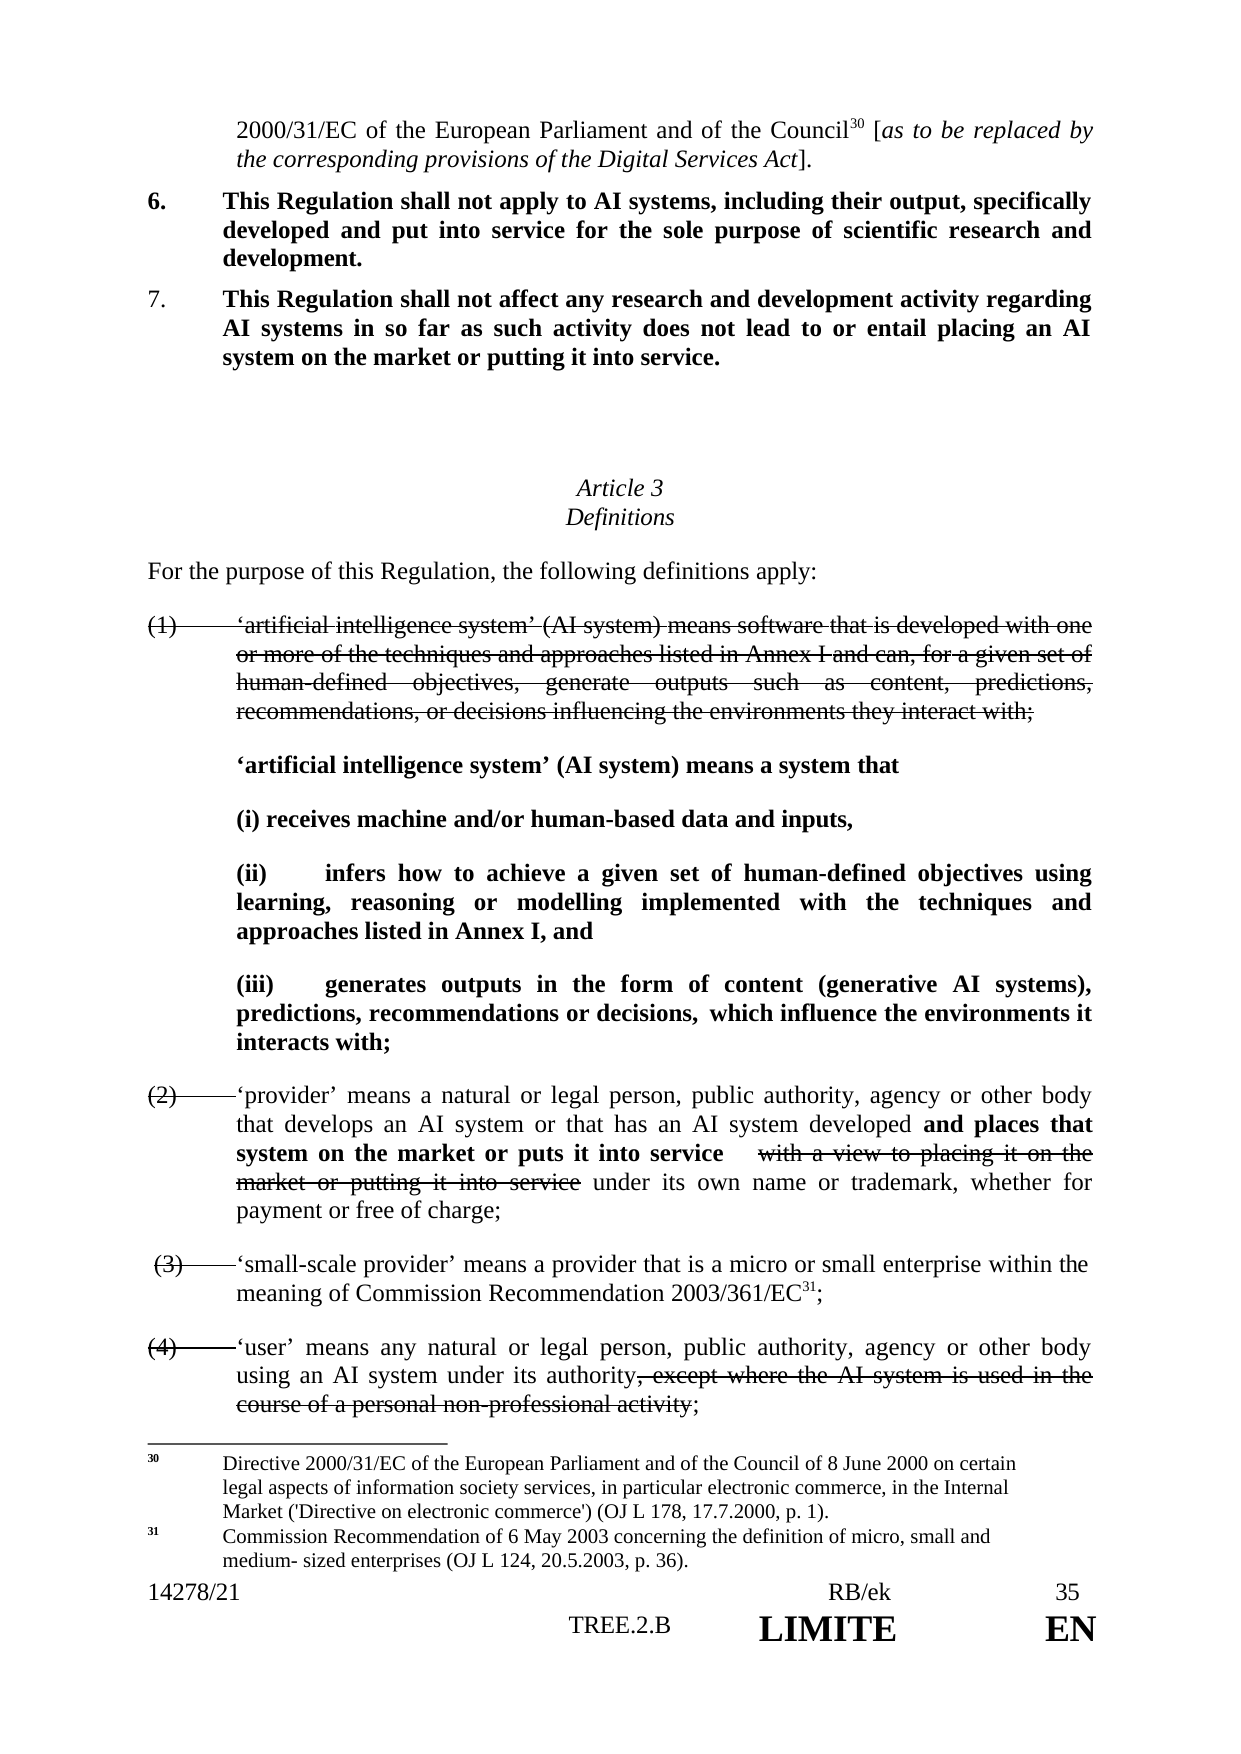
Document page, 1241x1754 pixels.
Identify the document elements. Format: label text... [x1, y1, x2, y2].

text 2000/31/EC of the European Parliament and of the Council30 [as to be replaced by the corresponding provisions of the Digital Services Act]. [236, 115, 1093, 173]
list ‘user’ means any natural or legal person, public authority, agency or other body using an AI system under its authority, except where the AI system is used in the course of a personal non-professional activity; [147, 1332, 1093, 1418]
list ‘provider’ means a natural or legal person, public authority, agency or other body that develops an AI system or that has an AI system developed and places that system on the market or puts it into service with a view to placing it on the market or putting it into service under its own name or trademark, whether for payment or free of charge; [147, 1080, 1093, 1224]
list This Regulation shall not affect any research and development activity regarding AI systems in so far as such activity does not lead to or entail placing an AI system on the market or putting it into service. [147, 284, 1092, 371]
text meaning of Commission Recommendation 2003/361/EC31; [236, 1278, 1134, 1307]
list ‘small-scale provider’ means a provider that is a micro or small enterprise within the [154, 1249, 1134, 1278]
list ‘artificial intelligence system’ (AI system) means software that is developed with one or more of the techniques and approaches listed in Annex I and can, for a given set of human-defined objectives, generate outputs such as content, predictions, recommendations, or decisions influencing the environments they interact with; [147, 610, 1093, 725]
text For the purpose of this Regulation, the following definitions apply: [147, 556, 1134, 585]
text ‘artificial intelligence system’ (AI system) means a system that [236, 750, 1134, 779]
text 30 Directive 2000/31/EC of the European Parliament and of the Council of 8 June 2000 on certain legal aspects of information society services, in particular electronic commerce, in the Internal Market ('Directive on electronic commerce') (OJ L 178, 17.7.2000, p. 1). [147, 1451, 1061, 1523]
list receives machine and/or human-based data and inputs, [236, 804, 1134, 833]
list infers how to achieve a given set of human-defined objectives using learning, reasoning or modelling implemented with the techniques and approaches listed in Annex I, and [236, 858, 1093, 944]
list generates outputs in the form of content (generative AI systems), predictions, recommendations or decisions, which influence the environments it interacts with; [236, 969, 1093, 1056]
list This Regulation shall not apply to AI systems, including their output, specifically developed and put into service for the sole purpose of scientific research and development. [147, 186, 1092, 272]
text 31 Commission Recommendation of 6 May 2003 concerning the definition of micro, small and medium- sized enterprises (OJ L 124, 20.5.2003, p. 36). [147, 1523, 1071, 1572]
text Article 3 Definitions [564, 473, 676, 531]
